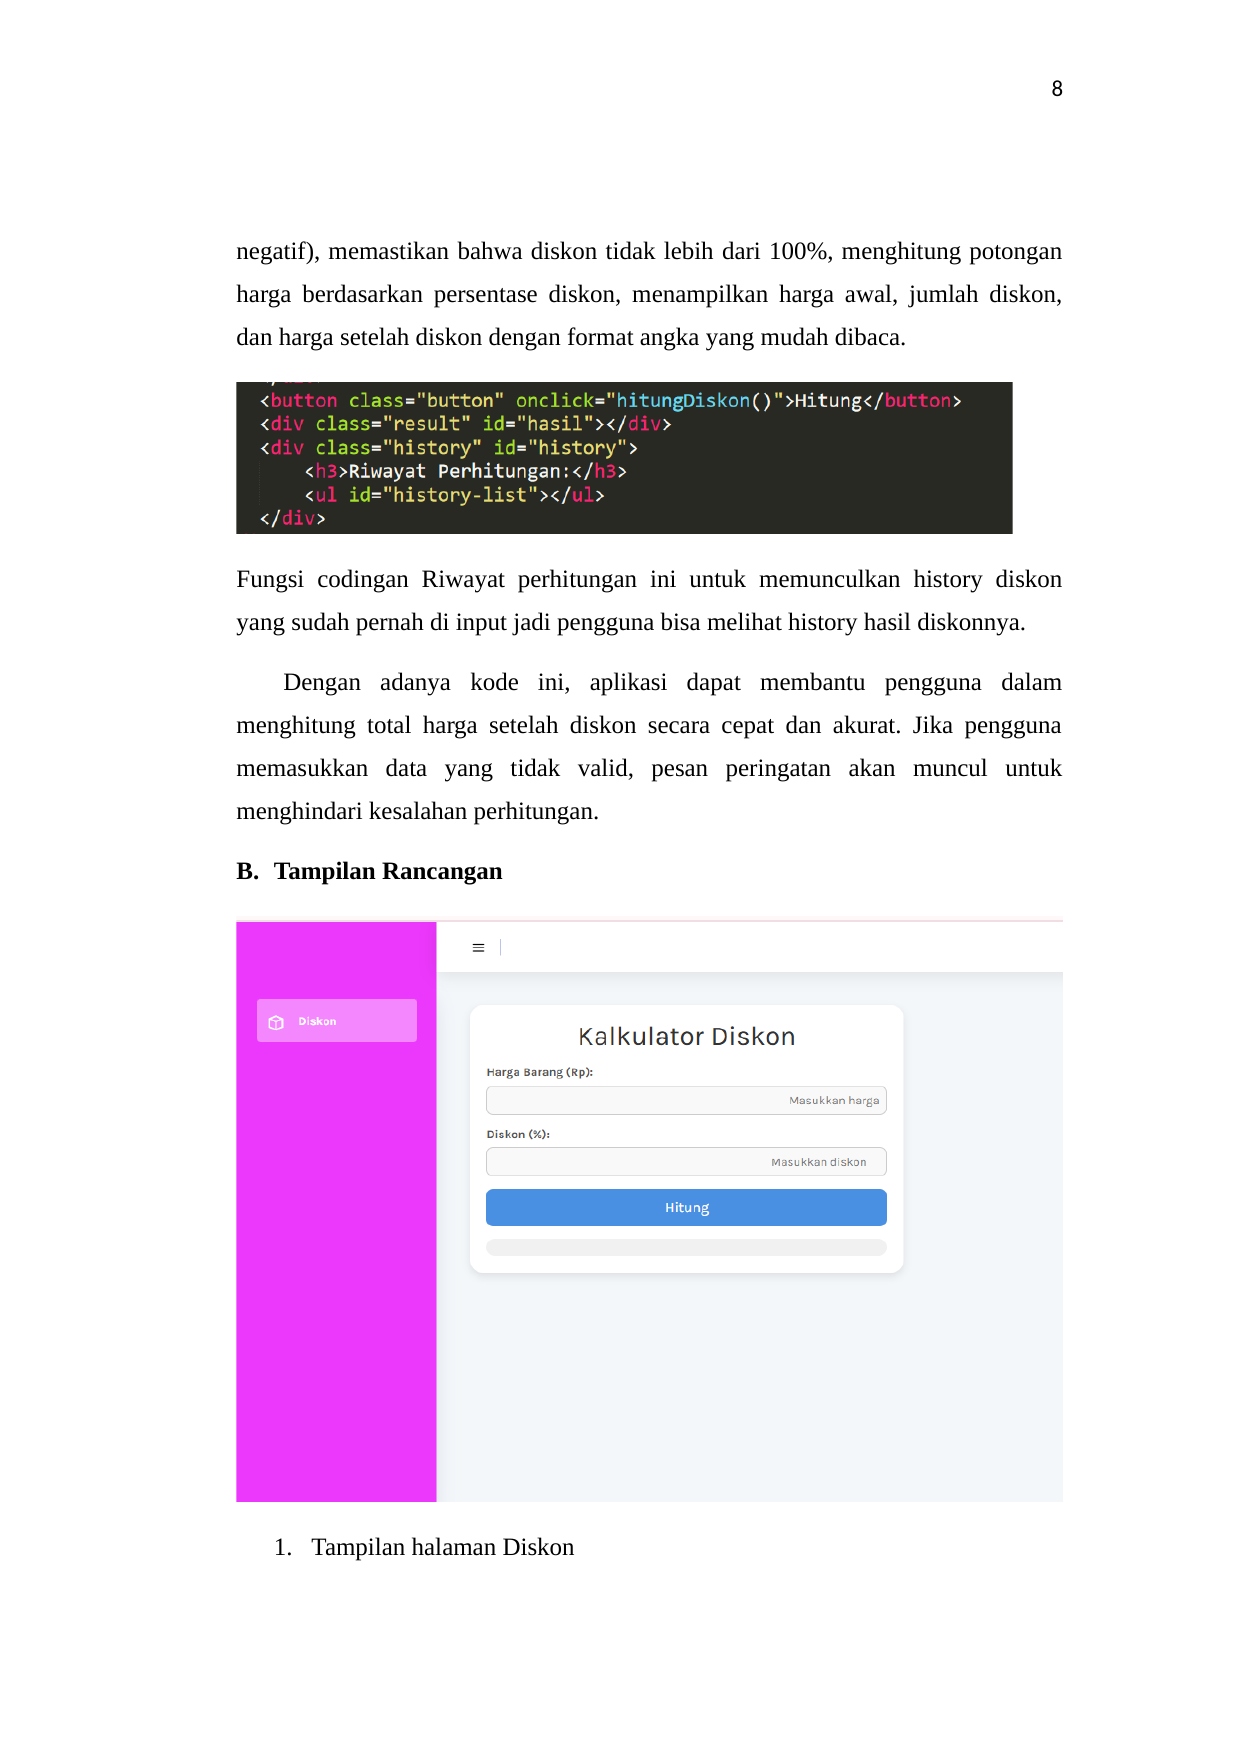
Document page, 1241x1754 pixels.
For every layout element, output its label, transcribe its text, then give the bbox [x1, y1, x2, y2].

text Dengan adanya kode ini, aplikasi dapat membantu pengguna dalam menghitung total harga setelah diskon secara cepat dan akurat. Jika pengguna memasukkan data yang tidak valid, pesan peringatan akan muncul untuk menghindari kesalahan perhitungan. [236, 667, 1063, 825]
list Tampilan Rancangan [236, 856, 1063, 885]
picture [236, 916, 1063, 1502]
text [236, 236, 1063, 351]
picture [236, 382, 1013, 534]
list Tampilan halaman Diskon [274, 1532, 1063, 1561]
text Fungsi codingan Riwayat perhitungan ini untuk memunculkan history diskon yang sudah pernah di input jadi pengguna bisa melihat history hasil diskonnya. [236, 564, 1063, 636]
